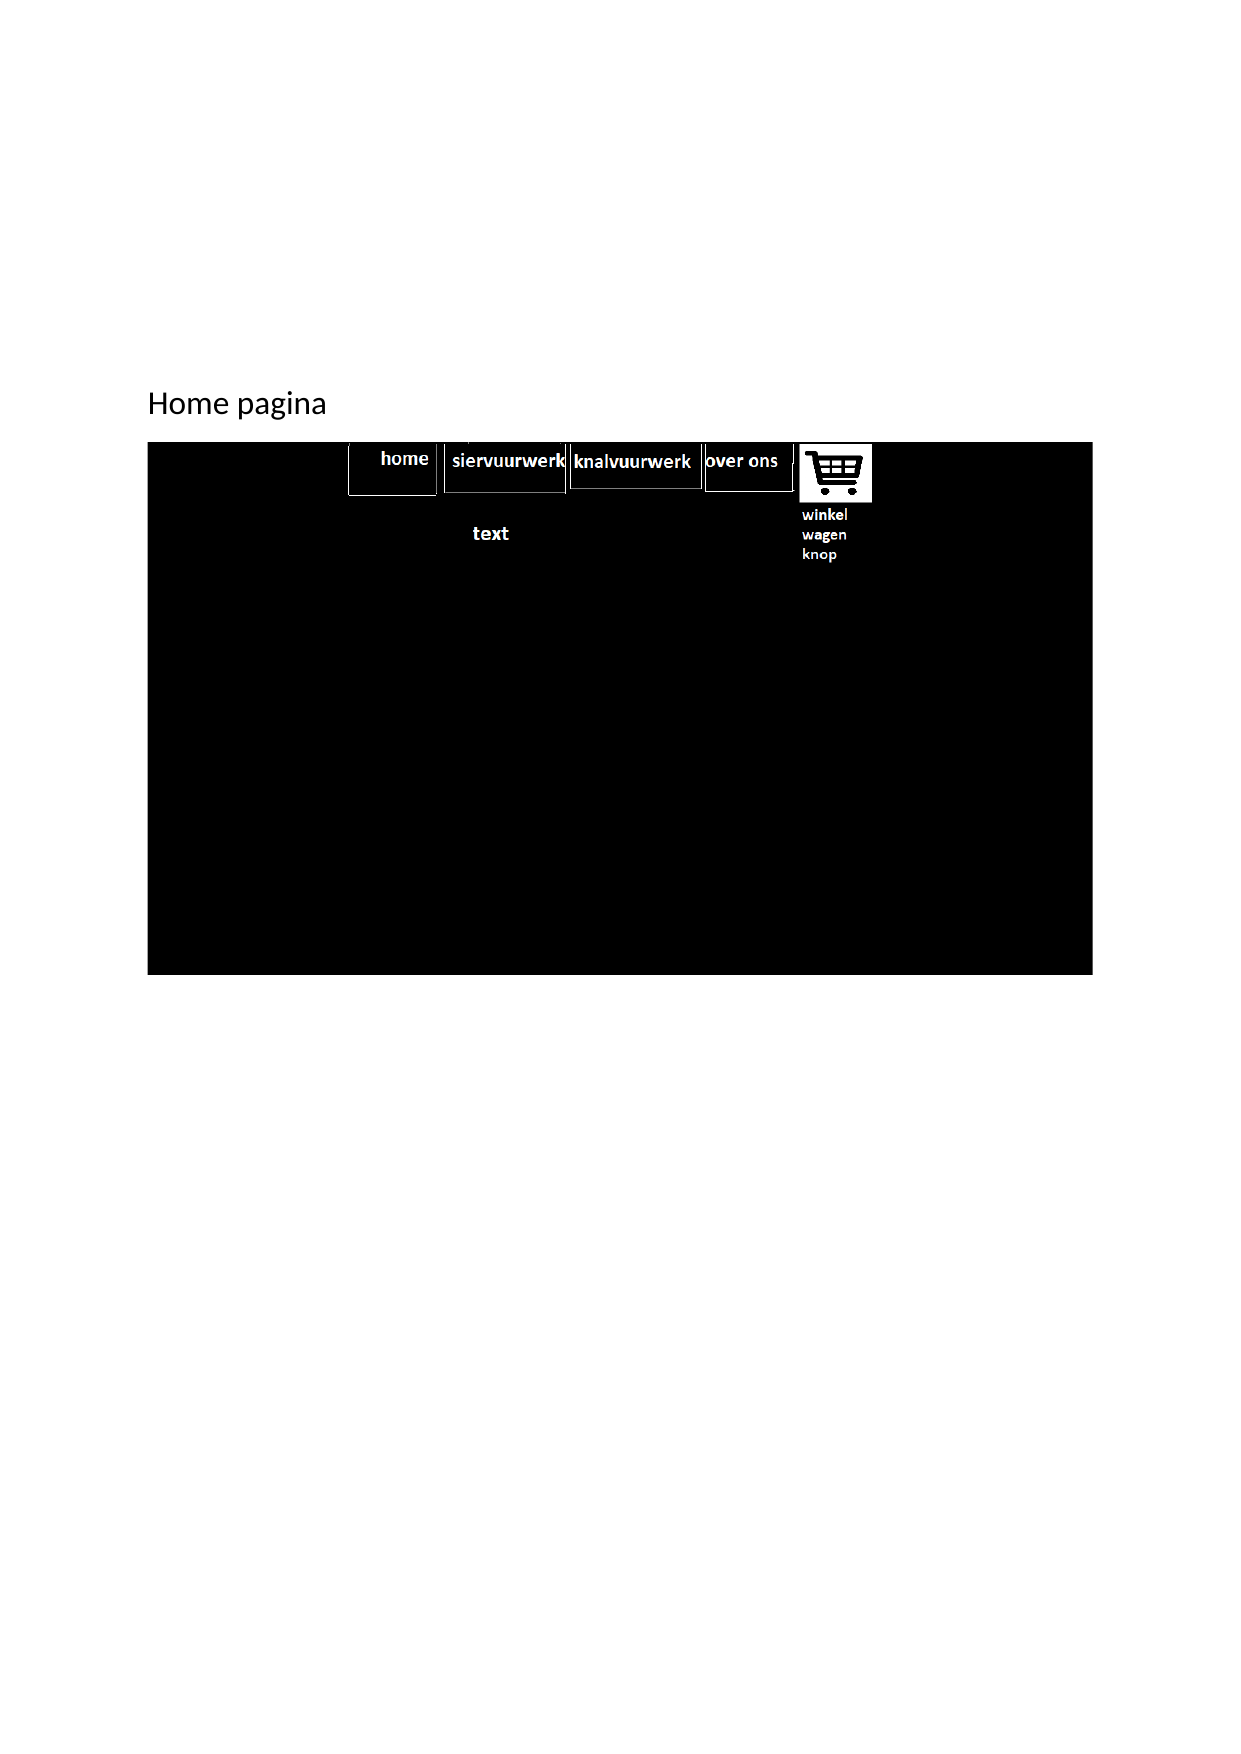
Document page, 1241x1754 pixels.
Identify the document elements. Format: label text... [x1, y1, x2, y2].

picture [147, 442, 1093, 975]
text Home pagina [148, 382, 1093, 423]
